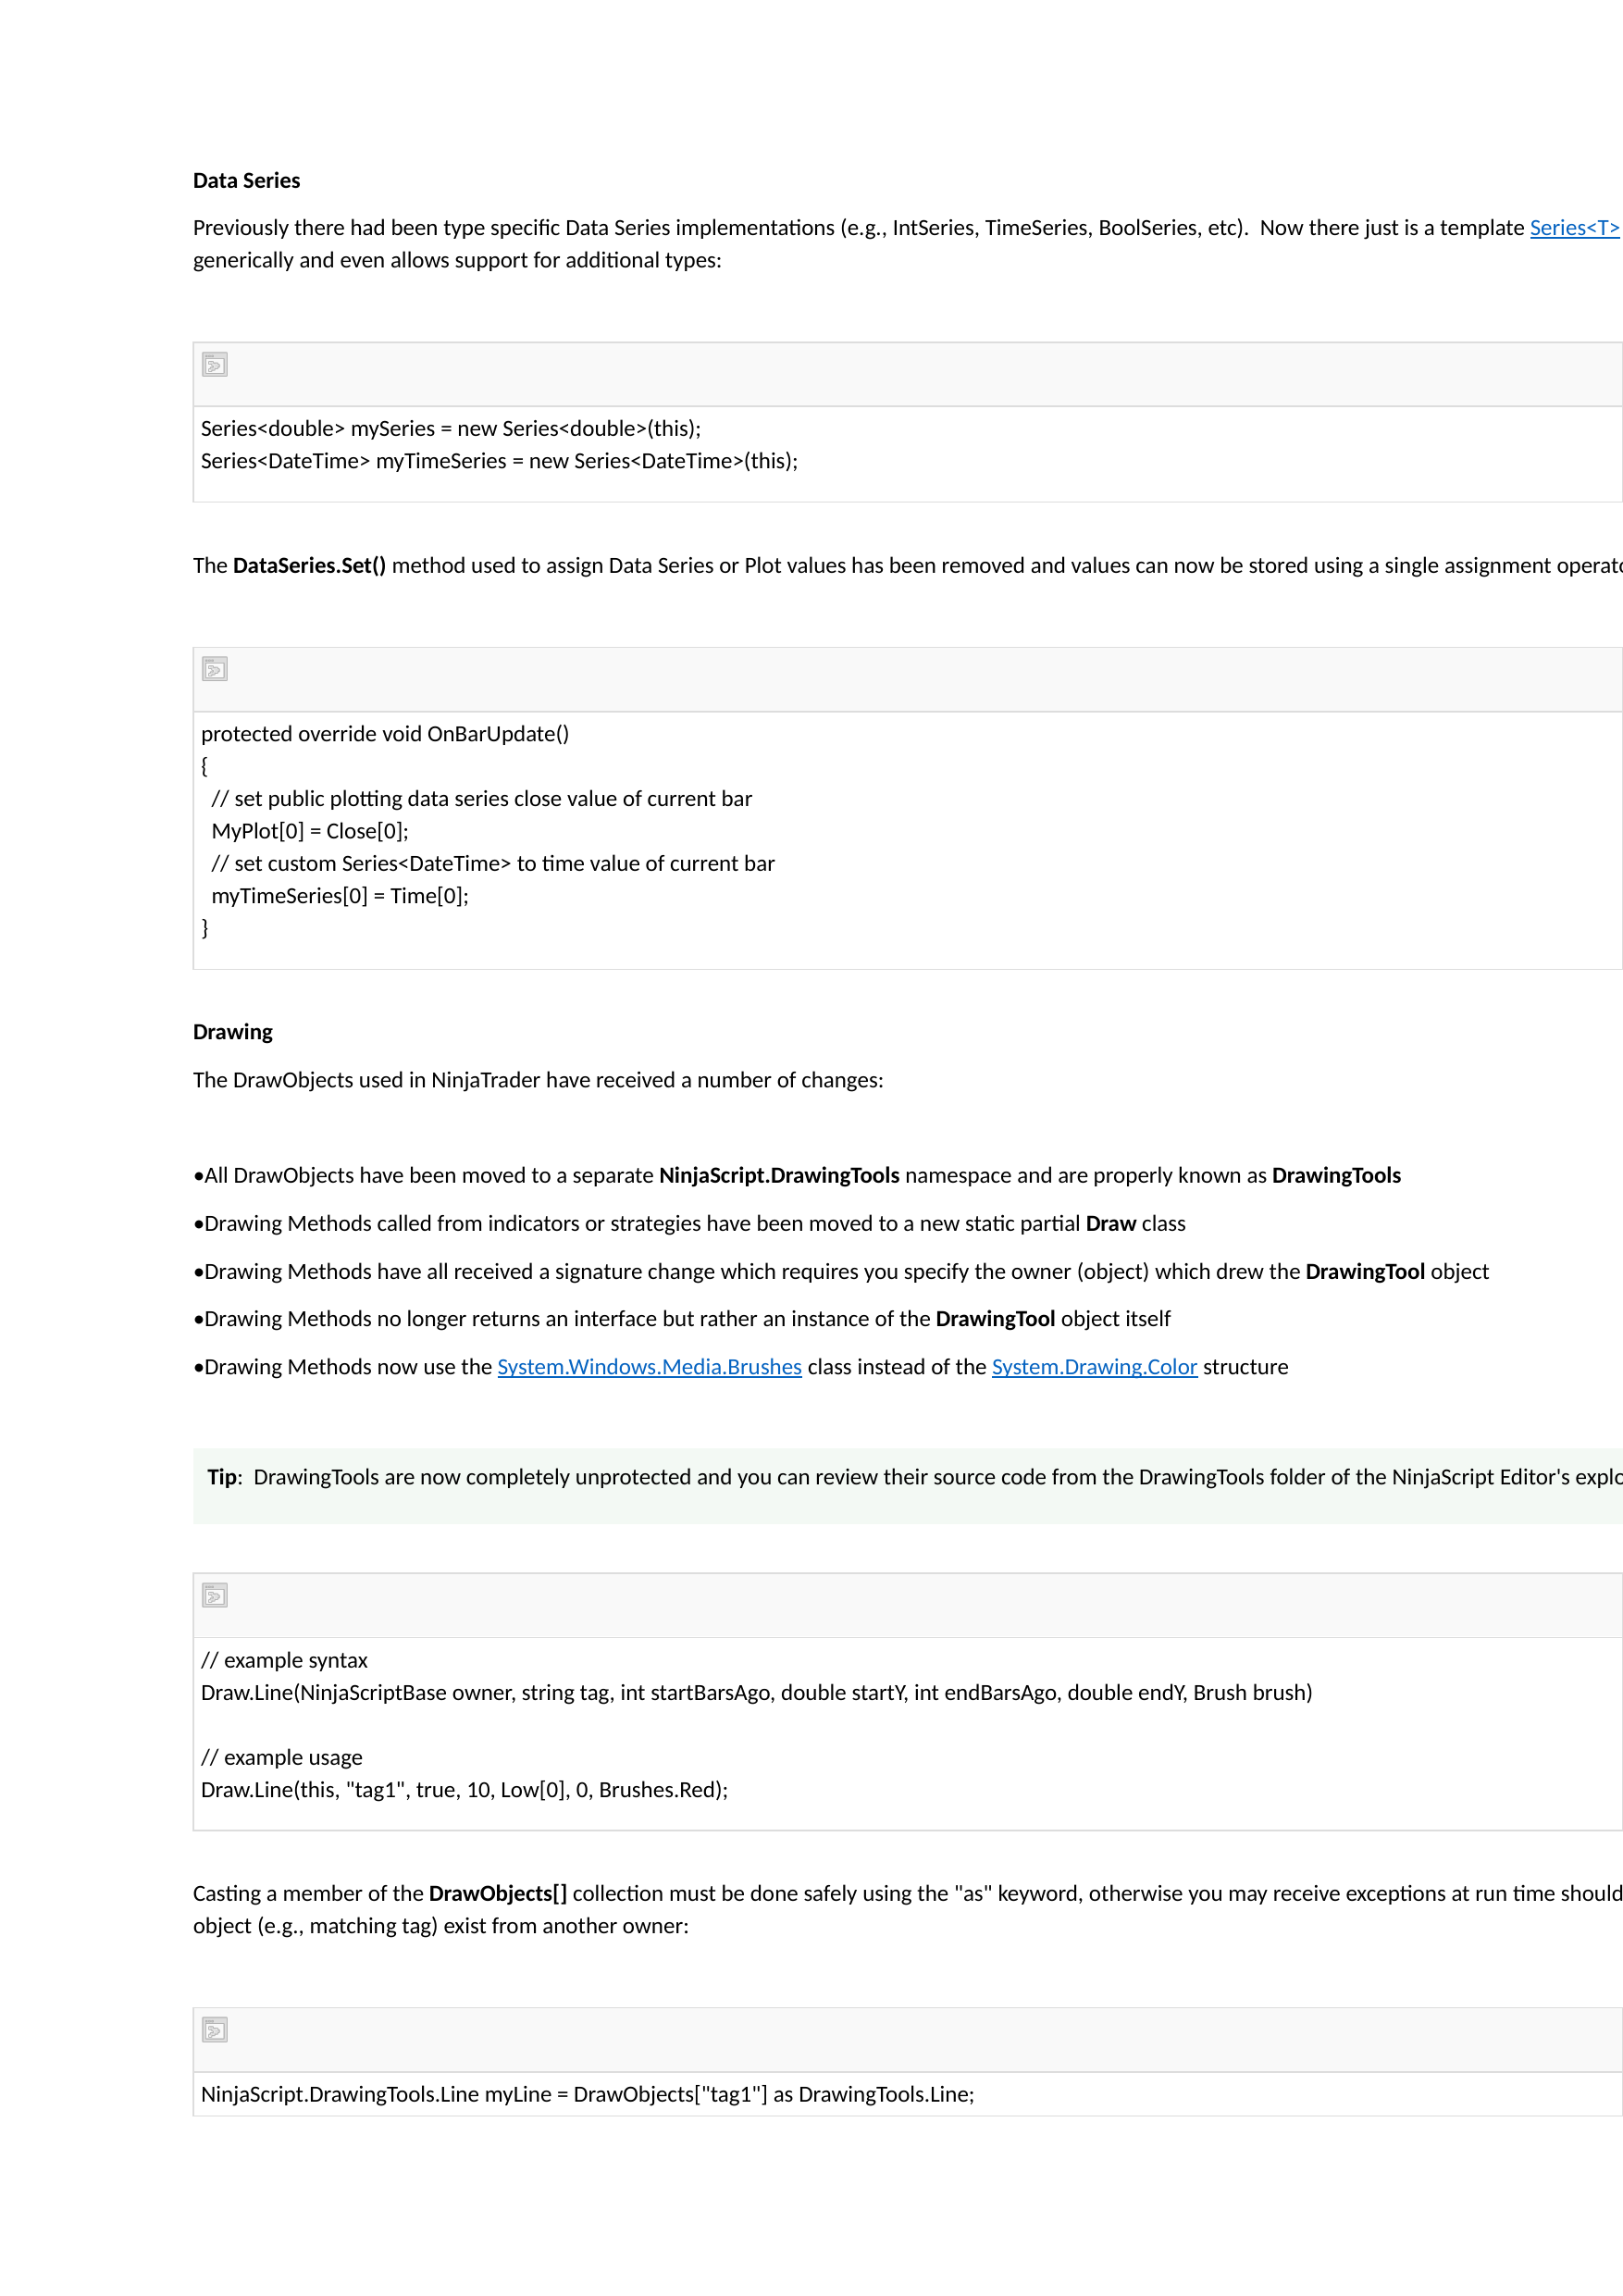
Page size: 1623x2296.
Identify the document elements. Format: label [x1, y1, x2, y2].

picture [201, 2016, 230, 2045]
table_header [164, 137, 1623, 2159]
picture [201, 350, 230, 379]
picture [201, 654, 230, 684]
picture [201, 1581, 230, 1610]
